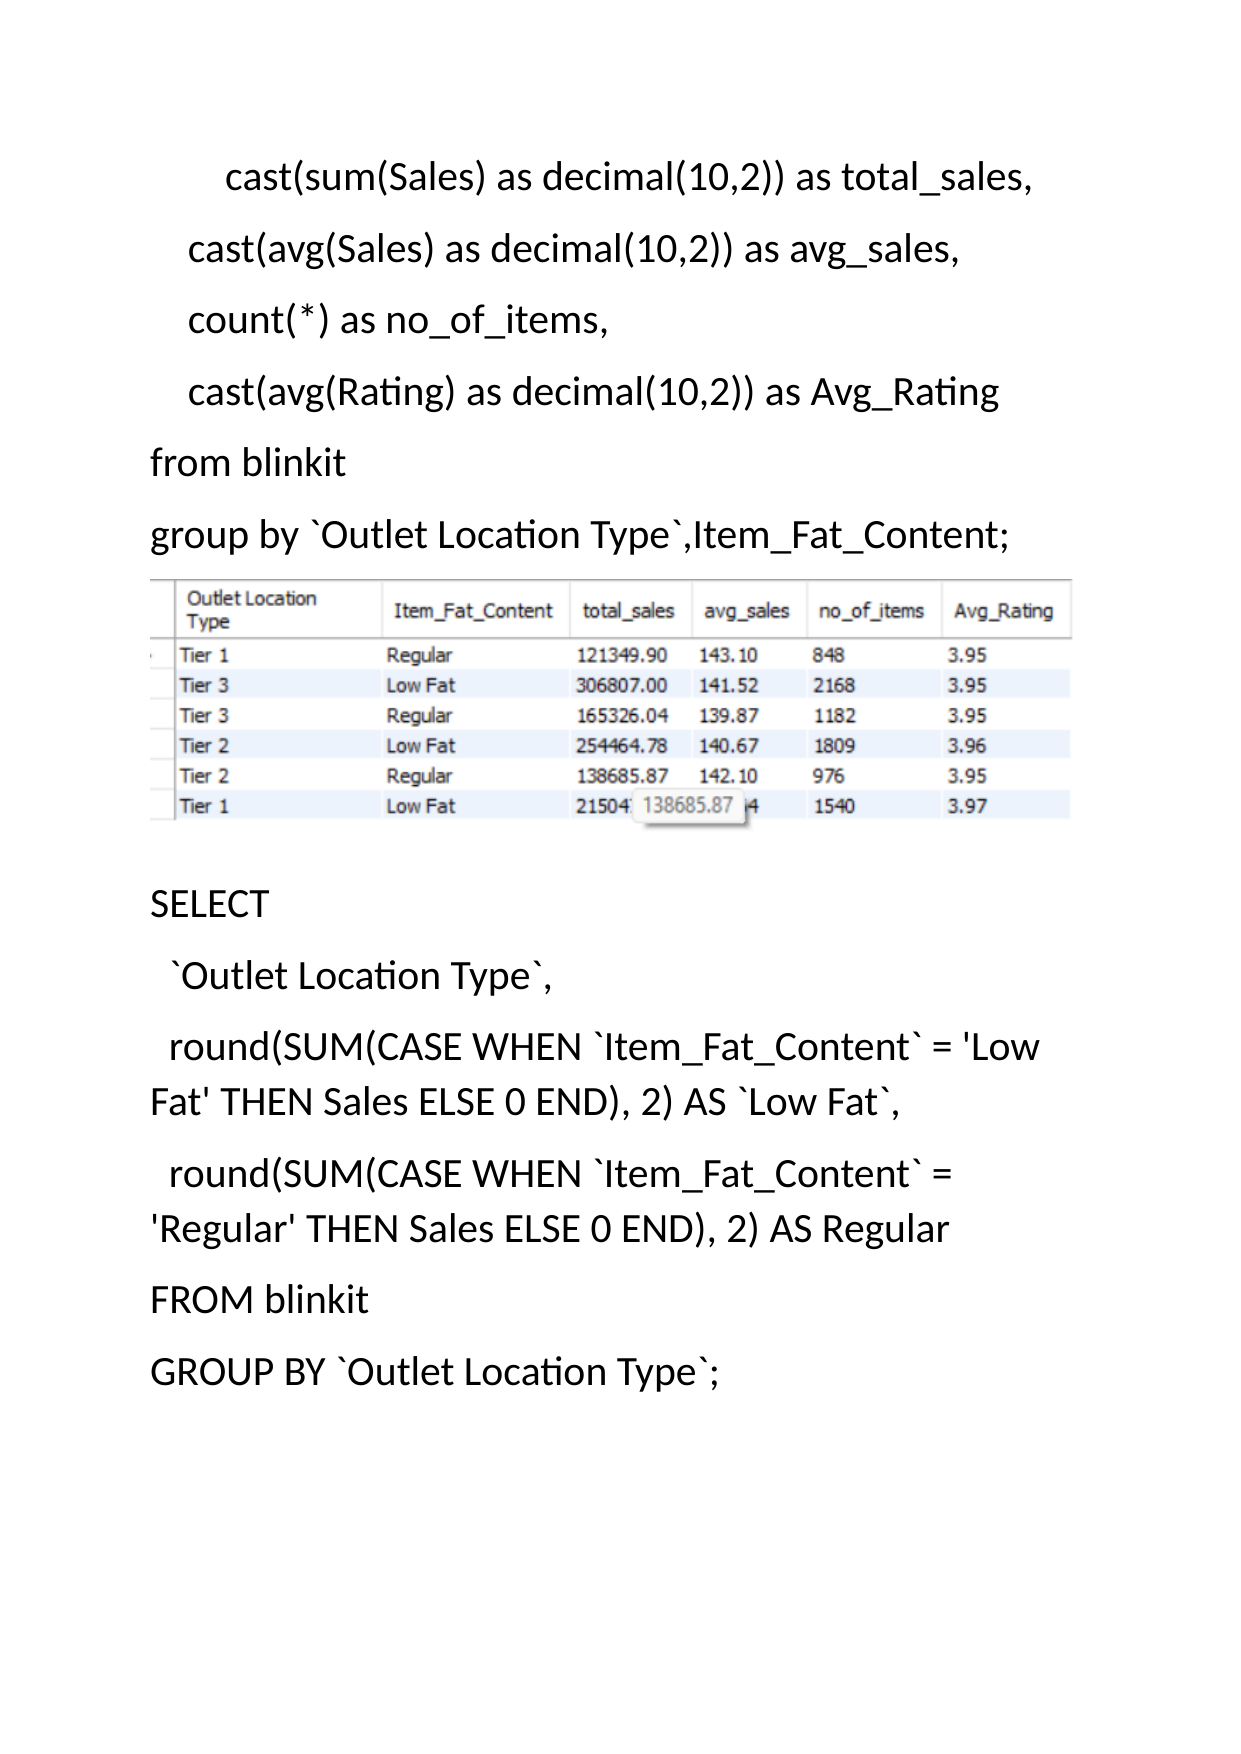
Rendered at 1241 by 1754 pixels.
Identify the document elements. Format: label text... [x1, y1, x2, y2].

text GROUP BY `Outlet Location Type`; [150, 1345, 1090, 1396]
text round(SUM(CASE WHEN `Item_Fat_Content` = 'Low Fat' THEN Sales ELSE 0 END), 2) AS `Low Fat`, [150, 1020, 1090, 1126]
text SELECT [150, 877, 1090, 928]
text round(SUM(CASE WHEN `Item_Fat_Content` = 'Regular' THEN Sales ELSE 0 END), 2) AS Regular [150, 1147, 1090, 1252]
text FROM blinkit [150, 1273, 1090, 1324]
text `Outlet Location Type`, [150, 949, 1090, 999]
text cast(avg(Sales) as decimal(10,2)) as avg_sales, [150, 222, 1090, 272]
text cast(avg(Rating) as decimal(10,2)) as Avg_Rating [150, 365, 1090, 416]
text group by `Outlet Location Type`,Item_Fat_Content; [150, 508, 1090, 559]
picture [150, 579, 1091, 859]
text count(*) as no_of_items, [150, 293, 1090, 344]
text from blinkit [150, 436, 1090, 487]
text cast(sum(Sales) as decimal(10,2)) as total_sales, [150, 150, 1090, 201]
